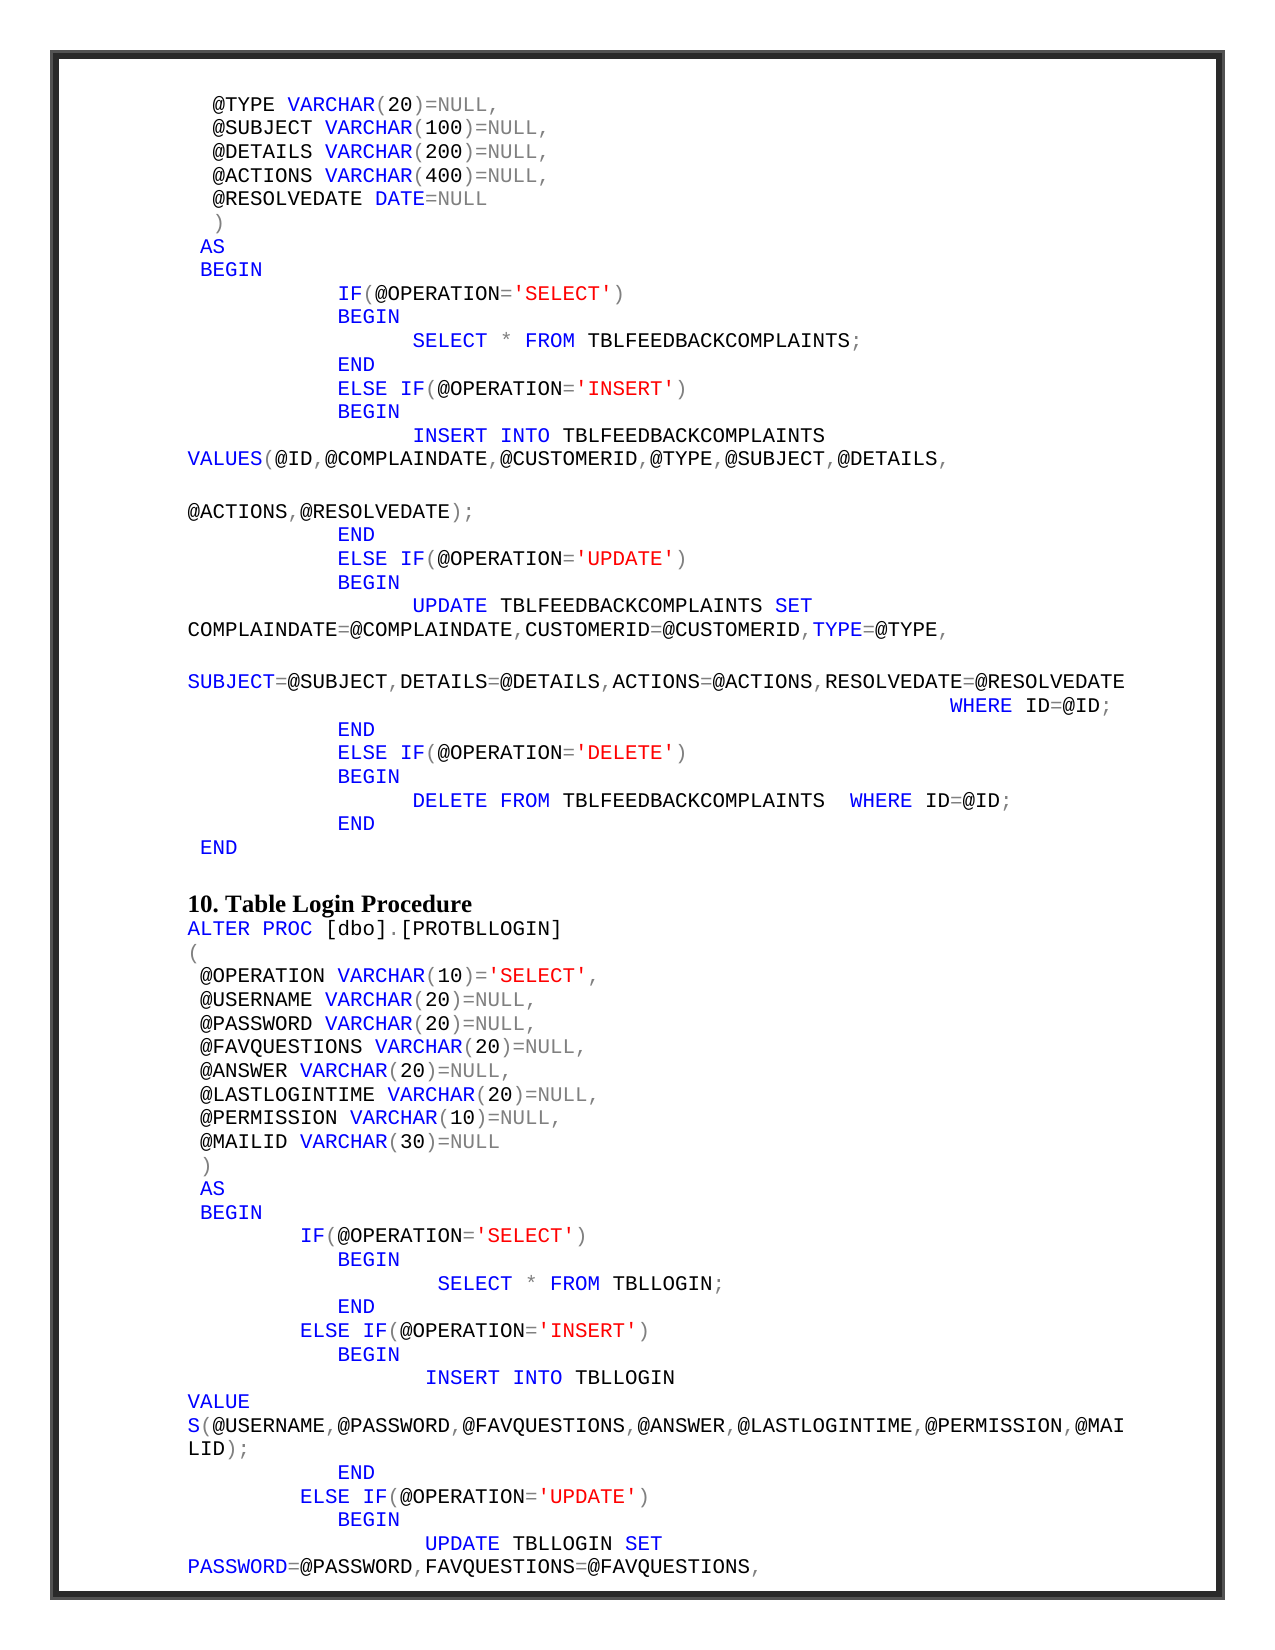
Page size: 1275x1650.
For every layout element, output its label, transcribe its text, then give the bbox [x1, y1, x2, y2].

text BEGIN [187, 1202, 1125, 1226]
text BEGIN [187, 401, 1125, 425]
text DELETE FROM TBLFEEDBACKCOMPLAINTS WHERE ID=@ID; [187, 790, 1125, 813]
text BEGIN [187, 307, 1125, 330]
text AS [187, 1178, 1125, 1202]
text ELSE IF(@OPERATION='UPDATE') [187, 1486, 1125, 1509]
text UPDATE TBLFEEDBACKCOMPLAINTS SET COMPLAINDATE=@COMPLAINDATE,CUSTOMERID=@CUSTOMERID,TYPE=@TYPE, [187, 595, 1125, 643]
text BEGIN [187, 1249, 1125, 1273]
text BEGIN [187, 766, 1125, 790]
text @RESOLVEDATE DATE=NULL [187, 188, 1125, 212]
text @FAVQUESTIONS VARCHAR(20)=NULL, [187, 1036, 1125, 1060]
text @ACTIONS VARCHAR(400)=NULL, [187, 165, 1125, 188]
text @MAILID VARCHAR(30)=NULL [187, 1131, 1125, 1154]
text @PERMISSION VARCHAR(10)=NULL, [187, 1107, 1125, 1131]
text @TYPE VARCHAR(20)=NULL, [187, 94, 1125, 117]
text 10. Table Login Procedure [187, 889, 1125, 918]
text INSERT INTO TBLLOGIN VALUES(@USERNAME,@PASSWORD,@FAVQUESTIONS,@ANSWER,@LASTLOGINTIME,@PERMISSION,@MAILID); [187, 1367, 1125, 1462]
text END [187, 837, 1125, 861]
text ) [187, 212, 1125, 236]
text SUBJECT=@SUBJECT,DETAILS=@DETAILS,ACTIONS=@ACTIONS,RESOLVEDATE=@RESOLVEDATE [187, 643, 1125, 695]
text WHERE ID=@ID; [187, 695, 1125, 719]
text @SUBJECT VARCHAR(100)=NULL, [187, 117, 1125, 141]
text BEGIN [187, 1509, 1125, 1533]
text BEGIN [187, 259, 1125, 283]
text END [187, 719, 1125, 742]
text ( [187, 942, 1125, 965]
text IF(@OPERATION='SELECT') [187, 283, 1125, 307]
text @LASTLOGINTIME VARCHAR(20)=NULL, [187, 1084, 1125, 1107]
text INSERT INTO TBLFEEDBACKCOMPLAINTS VALUES(@ID,@COMPLAINDATE,@CUSTOMERID,@TYPE,@SUBJECT,@DETAILS, [187, 425, 1125, 472]
text ALTER PROC [dbo].[PROTBLLOGIN] [187, 918, 1125, 942]
text END [187, 813, 1125, 837]
text @OPERATION VARCHAR(10)='SELECT', [187, 965, 1125, 989]
text ELSE IF(@OPERATION='UPDATE') [187, 548, 1125, 572]
text @ACTIONS,@RESOLVEDATE); [187, 472, 1125, 524]
text END [187, 1296, 1125, 1320]
text BEGIN [187, 572, 1125, 595]
text @ANSWER VARCHAR(20)=NULL, [187, 1060, 1125, 1084]
text ELSE IF(@OPERATION='INSERT') [187, 1320, 1125, 1344]
text ELSE IF(@OPERATION='INSERT') [187, 377, 1125, 401]
text END [187, 524, 1125, 548]
text END [187, 354, 1125, 377]
text @DETAILS VARCHAR(200)=NULL, [187, 141, 1125, 165]
text @USERNAME VARCHAR(20)=NULL, [187, 989, 1125, 1013]
text SELECT * FROM TBLLOGIN; [187, 1273, 1125, 1296]
text ELSE IF(@OPERATION='DELETE') [187, 742, 1125, 766]
text @PASSWORD VARCHAR(20)=NULL, [187, 1013, 1125, 1036]
text END [187, 1462, 1125, 1486]
text IF(@OPERATION='SELECT') [187, 1226, 1125, 1249]
text AS [187, 236, 1125, 259]
text SELECT * FROM TBLFEEDBACKCOMPLAINTS; [187, 330, 1125, 354]
text ) [187, 1154, 1125, 1178]
text BEGIN [187, 1344, 1125, 1367]
text UPDATE TBLLOGIN SET PASSWORD=@PASSWORD,FAVQUESTIONS=@FAVQUESTIONS, [187, 1533, 1125, 1580]
